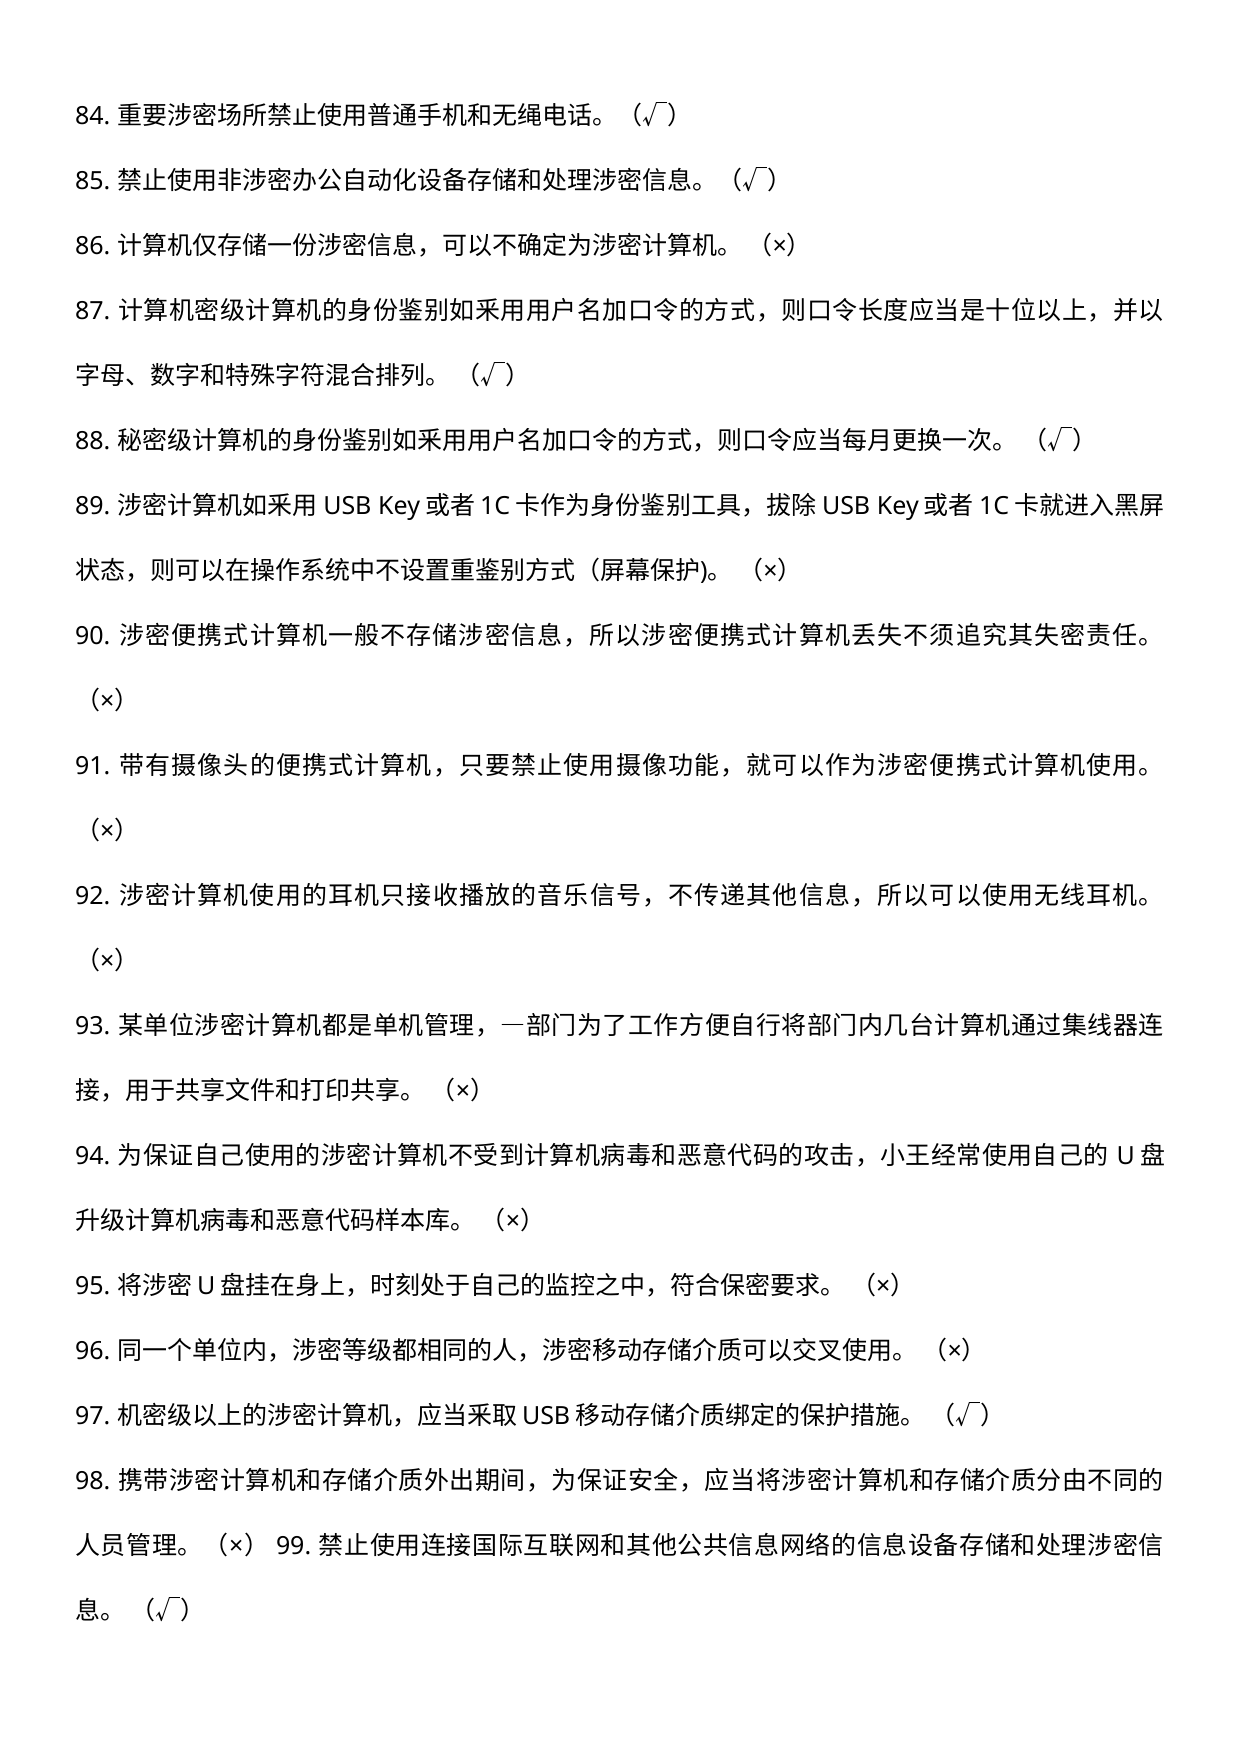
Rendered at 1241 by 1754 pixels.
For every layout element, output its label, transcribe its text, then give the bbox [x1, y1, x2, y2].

text 96. 同一个单位内，涉密等级都相同的人，涉密移动存储介质可以交叉使用。 （×） [75, 1316, 1165, 1381]
text 86. 计算机仅存储一份涉密信息，可以不确定为涉密计算机。 （×） [75, 211, 1165, 276]
text 87. 计算机密级计算机的身份鉴别如釆用用户名加口令的方式，则口令长度应当是十位以上，并以字母、数字和特殊字符混合排列。 （√） [75, 276, 1165, 406]
text 94. 为保证自己使用的涉密计算机不受到计算机病毒和恶意代码的攻击，小王经常使用自己的U盘升级计算机病毒和恶意代码样本库。 （×） [75, 1121, 1165, 1251]
text 85. 禁止使用非涉密办公自动化设备存储和处理涉密信息。（√） [75, 146, 1165, 211]
text 88. 秘密级计算机的身份鉴别如釆用用户名加口令的方式，则口令应当每月更换一次。 （√） [75, 406, 1165, 471]
text 95. 将涉密U盘挂在身上，时刻处于自己的监控之中，符合保密要求。 （×） [75, 1251, 1165, 1316]
text 89. 涉密计算机如釆用USB Key或者1C卡作为身份鉴别工具，拔除USB Key或者1C卡就进入黑屏状态，则可以在操作系统中不设置重鉴别方式（屏幕保护)。 （×） [75, 471, 1165, 601]
text 90. 涉密便携式计算机一般不存储涉密信息，所以涉密便携式计算机丢失不须追究其失密责任。 （×） [75, 601, 1165, 731]
text 98. 携带涉密计算机和存储介质外出期间，为保证安全，应当将涉密计算机和存储介质分由不同的人员管理。（×） 99. 禁止使用连接国际互联网和其他公共信息网络的信息设备存储和处理涉密信息。 （√） [75, 1446, 1165, 1641]
text 93. 某单位涉密计算机都是单机管理，—部门为了工作方便自行将部门内几台计算机通过集线器连接，用于共享文件和打印共享。 （×） [75, 991, 1165, 1121]
text 84. 重要涉密场所禁止使用普通手机和无绳电话。（√） [75, 81, 1165, 146]
text 92. 涉密计算机使用的耳机只接收播放的音乐信号，不传递其他信息，所以可以使用无线耳机。（×） [75, 861, 1165, 991]
text 91. 带有摄像头的便携式计算机，只要禁止使用摄像功能，就可以作为涉密便携式计算机使用。 （×） [75, 731, 1165, 861]
text 97. 机密级以上的涉密计算机，应当釆取USB移动存储介质绑定的保护措施。 （√） [75, 1381, 1165, 1446]
